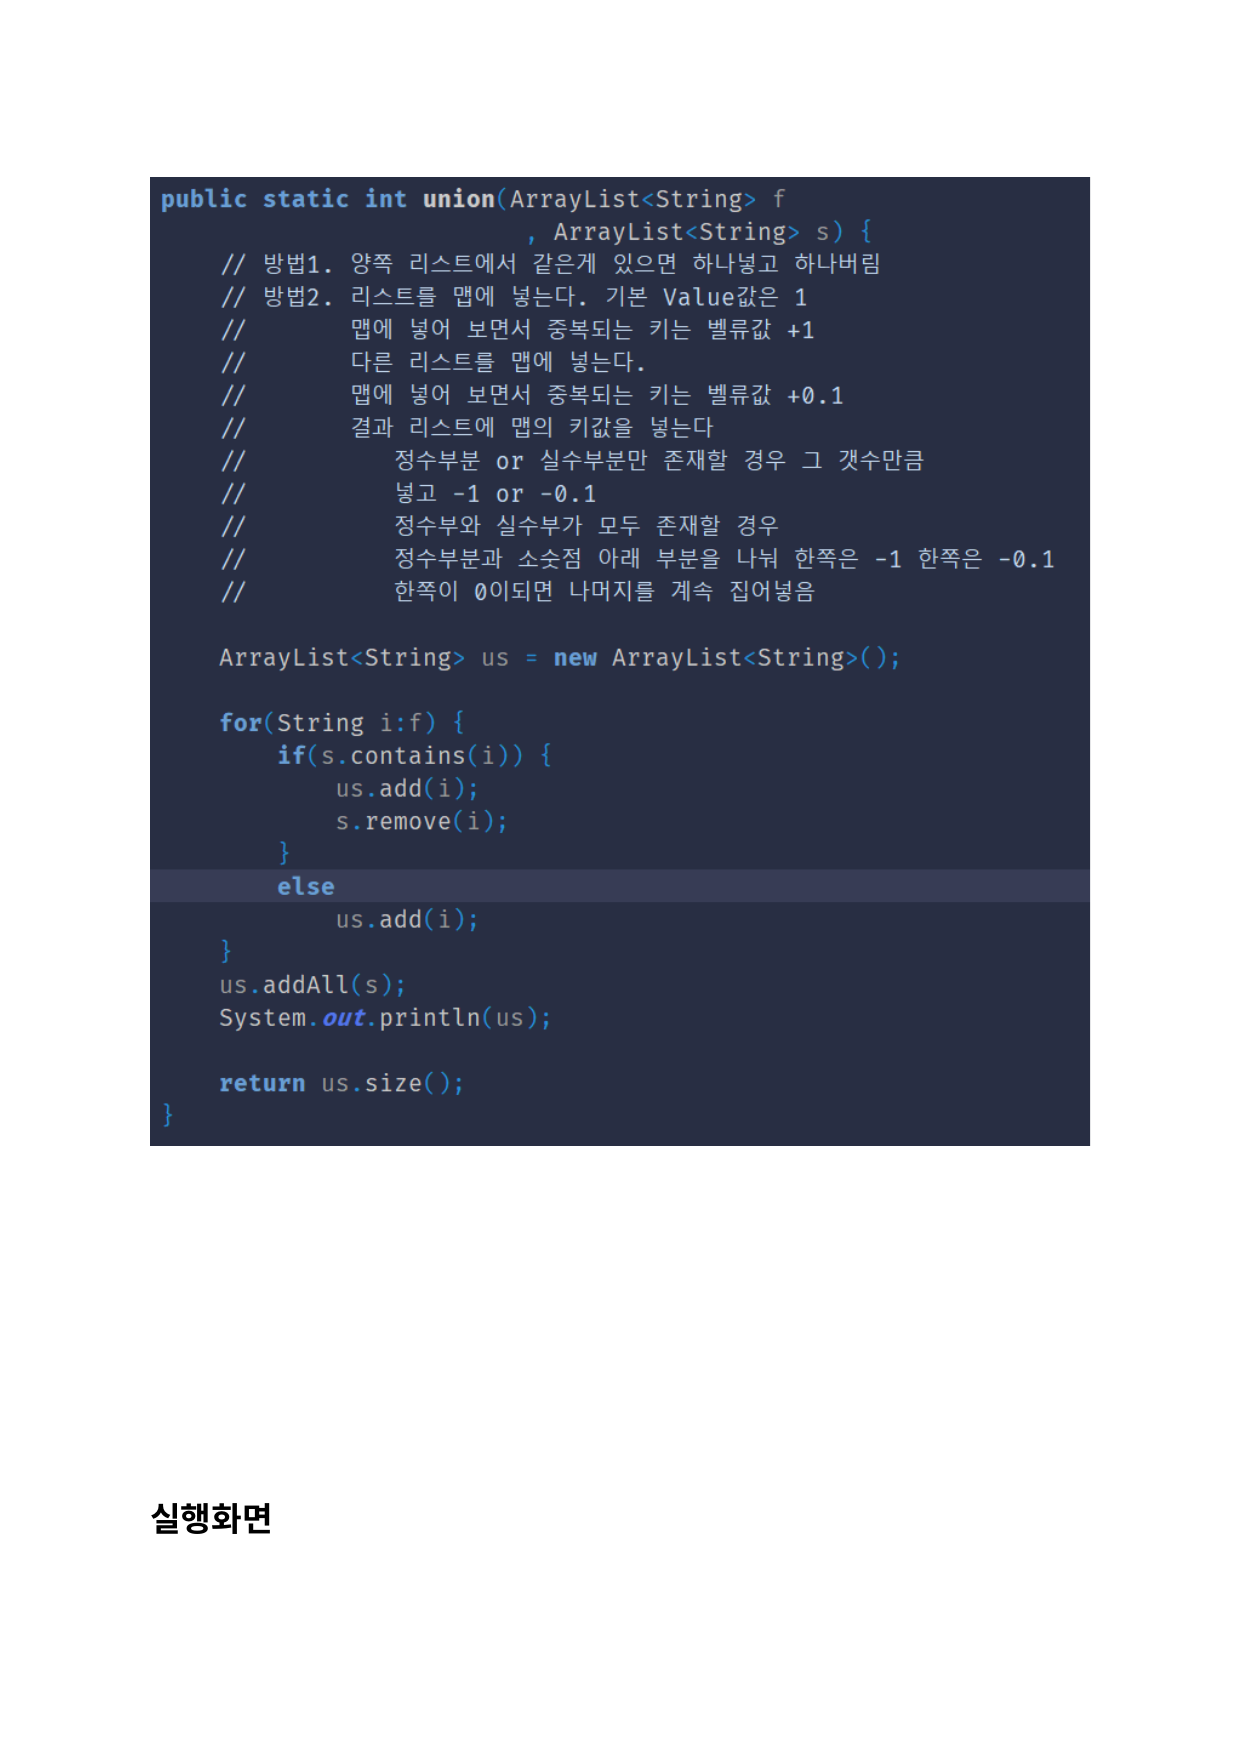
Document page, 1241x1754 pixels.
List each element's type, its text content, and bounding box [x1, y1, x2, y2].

text 실행화면 [150, 1492, 1090, 1541]
picture [150, 177, 1091, 1146]
